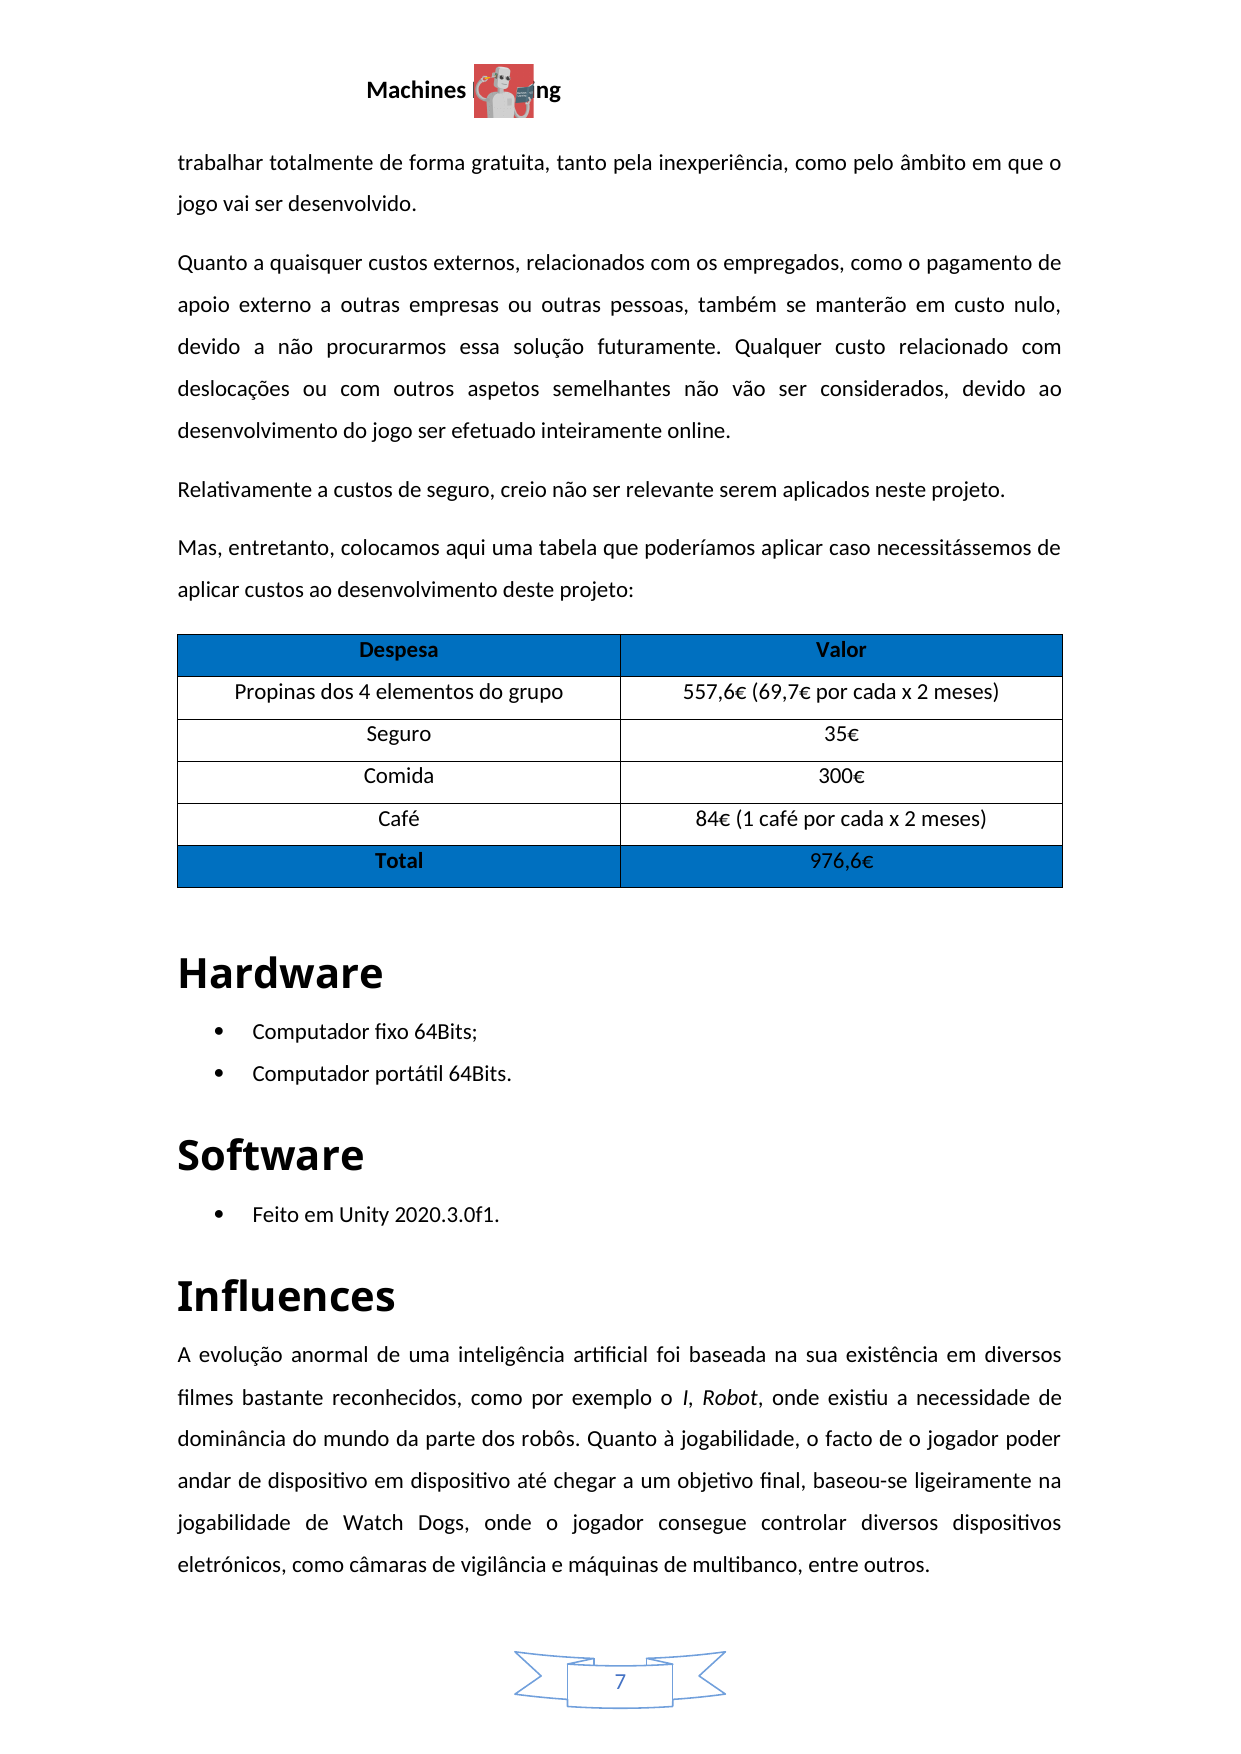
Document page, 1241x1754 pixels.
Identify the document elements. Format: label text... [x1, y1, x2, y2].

table_cell 300€ [621, 762, 1062, 803]
text Mas, entretanto, colocamos aqui uma tabela que poderíamos aplicar caso necessitássemos de aplicar custos ao desenvolvimento deste projeto: [177, 533, 1063, 603]
table_cell 35€ [621, 720, 1062, 761]
text Quanto a quaisquer custos externos, relacionados com os empregados, como o pagamento de apoio externo a outras empresas ou outras pessoas, também se manterão em custo nulo, devido a não procurarmos essa solução futuramente. Qualquer custo relacionado com deslocações ou com outros aspetos semelhantes não vão ser considerados, devido ao desenvolvimento do jogo ser efetuado inteiramente online. [177, 248, 1063, 444]
table_cell 557,6€ (69,7€ por cada x 2 meses) [621, 677, 1062, 718]
table_cell Total [178, 846, 620, 887]
table_cell Seguro [178, 720, 620, 761]
text Feito em Unity 2020.3.0f1. [215, 1200, 1063, 1228]
table_header Valor [621, 635, 1062, 676]
table_header Despesa [178, 635, 620, 676]
table_cell 84€ (1 café por cada x 2 meses) [621, 804, 1062, 845]
table_cell Comida [178, 762, 620, 803]
picture [474, 64, 534, 118]
text Relativamente a custos de seguro, creio não ser relevante serem aplicados neste projeto. [177, 475, 1063, 503]
table_cell Café [178, 804, 620, 845]
text Computador fixo 64Bits; [215, 1017, 1063, 1045]
subtitle Software [177, 1126, 1063, 1183]
subtitle Hardware [177, 943, 1063, 1000]
subtitle Influences [177, 1267, 1063, 1324]
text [177, 148, 1063, 218]
text Computador portátil 64Bits. [215, 1059, 1063, 1087]
table_cell Propinas dos 4 elementos do grupo [178, 677, 620, 718]
text A evolução anormal de uma inteligência artificial foi baseada na sua existência em diversos filmes bastante reconhecidos, como por exemplo o I, Robot, onde existiu a necessidade de dominância do mundo da parte dos robôs. Quanto à jogabilidade, o facto de o jogador poder andar de dispositivo em dispositivo até chegar a um objetivo final, baseou-se ligeiramente na jogabilidade de Watch Dogs, onde o jogador consegue controlar diversos dispositivos eletrónicos, como câmaras de vigilância e máquinas de multibanco, entre outros. [177, 1341, 1063, 1578]
table_cell 976,6€ [621, 846, 1062, 887]
